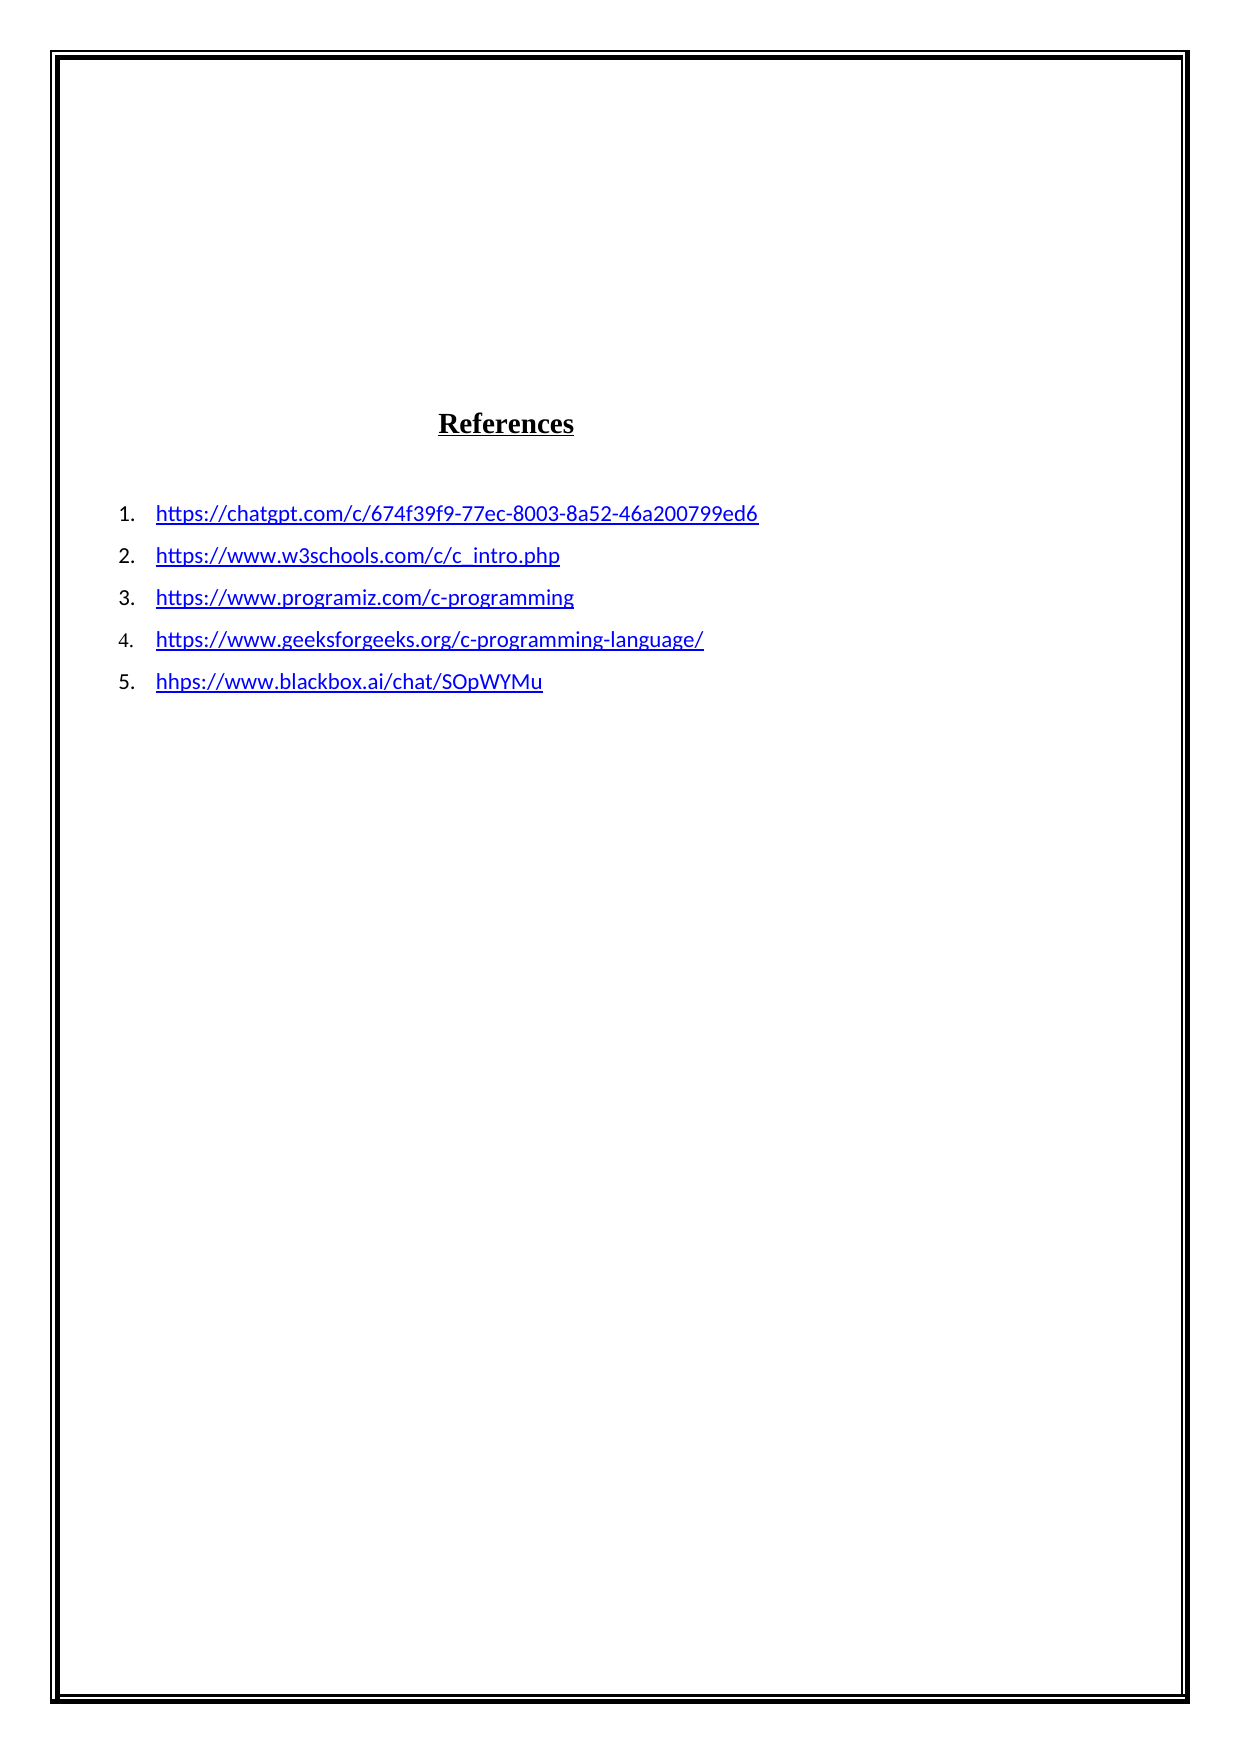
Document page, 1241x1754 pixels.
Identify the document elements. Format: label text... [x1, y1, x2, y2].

list hhps://www.blackbox.ai/chat/SOpWYMu [118, 667, 1154, 695]
list https://www.programiz.com/c-programming [118, 583, 1154, 611]
text References [207, 406, 1154, 439]
list https://chatgpt.com/c/674f39f9-77ec-8003-8a52-46a200799ed6 [118, 499, 1154, 527]
list https://www.w3schools.com/c/c_intro.php [118, 541, 1154, 569]
list https://www.geeksforgeeks.org/c-programming-language/ [118, 625, 1154, 653]
